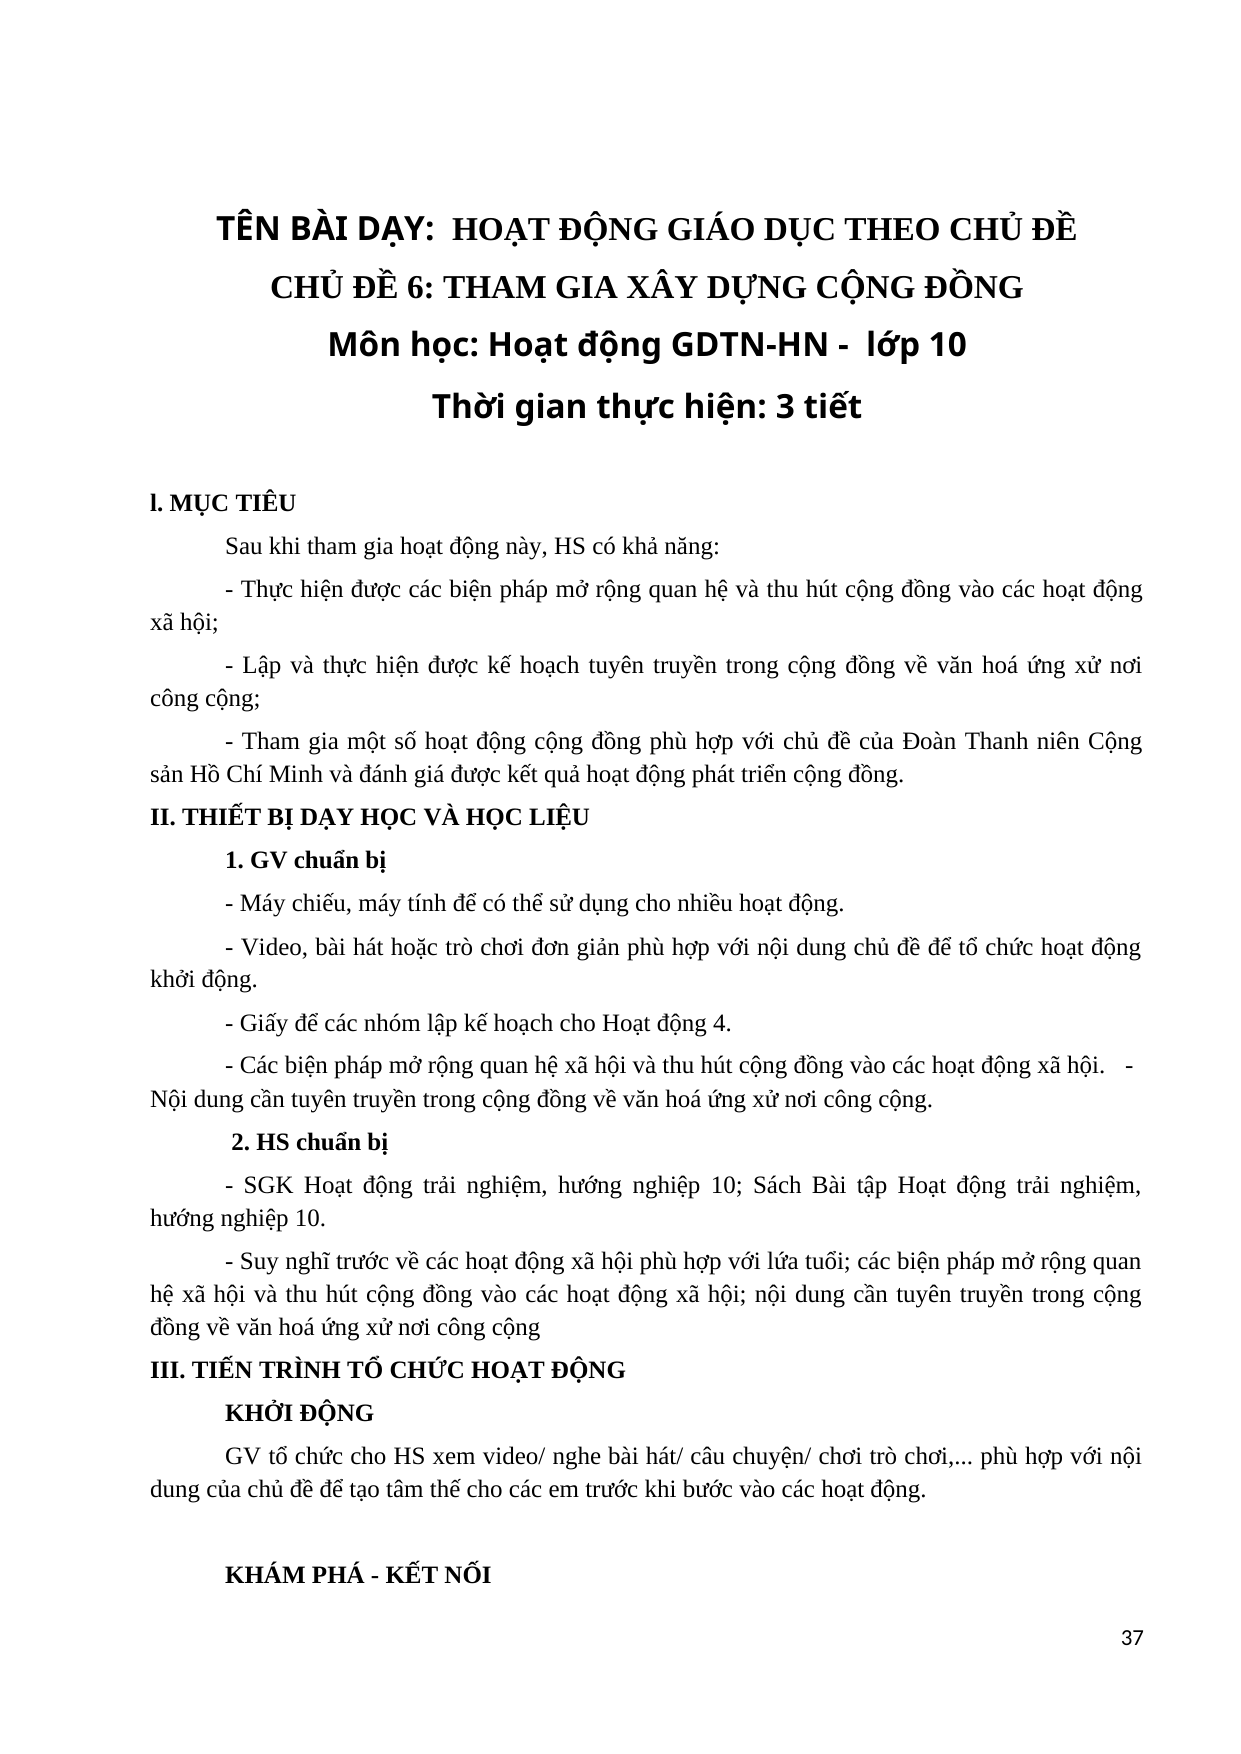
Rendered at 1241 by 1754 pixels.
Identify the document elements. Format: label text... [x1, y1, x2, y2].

text KHỞI ĐỘNG [150, 1398, 1144, 1427]
text KHÁM PHÁ - KẾT NỐI [150, 1560, 1144, 1589]
text l. MỤC TIÊU [150, 488, 1144, 517]
text 2. HS chuẩn bị [150, 1127, 1144, 1155]
text Thời gian thực hiện: 3 tiết [150, 383, 1144, 428]
text 1. GV chuẩn bị [150, 846, 1144, 874]
text GV tổ chức cho HS xem video/ nghe bài hát/ câu chuyện/ chơi trò chơi,... phù hợp với nội dung của chủ đề để tạo tâm thế cho các em trước khi bước vào các hoạt động. [150, 1441, 1144, 1503]
text - Lập và thực hiện được kế hoạch tuyên truyền trong cộng đồng về văn hoá ứng xử nơi công cộng; [150, 650, 1144, 712]
text - SGK Hoạt động trải nghiệm, hướng nghiệp 10; Sách Bài tập Hoạt động trải nghiệm, hướng nghiệp 10. [150, 1170, 1144, 1231]
text Môn học: Hoạt động GDTN-HN - lớp 10 [150, 321, 1144, 366]
text - Máy chiếu, máy tính để có thể sử dụng cho nhiều hoạt động. [150, 888, 1144, 917]
text - Thực hiện được các biện pháp mở rộng quan hệ và thu hút cộng đồng vào các hoạt động xã hội; [150, 574, 1144, 636]
text - Giấy để các nhóm lập kế hoạch cho Hoạt động 4. [150, 1008, 1144, 1036]
text CHỦ ĐỀ 6: THAM GIA XÂY DỰNG CỘNG ĐỒNG [150, 267, 1144, 305]
text TÊN BÀI DẠY: HOẠT ĐỘNG GIÁO DỤC THEO CHỦ ĐỀ [150, 205, 1144, 250]
text - Video, bài hát hoặc trò chơi đơn giản phù hợp với nội dung chủ đề để tổ chức hoạt động khởi động. [150, 932, 1144, 993]
text - Suy nghĩ trước về các hoạt động xã hội phù hợp với lứa tuổi; các biện pháp mở rộng quan hệ xã hội và thu hút cộng đồng vào các hoạt động xã hội; nội dung cần tuyên truyền trong cộng đồng về văn hoá ứng xử nơi công cộng [150, 1246, 1144, 1341]
text III. TIẾN TRÌNH TỔ CHỨC HOẠT ĐỘNG [150, 1355, 1144, 1383]
text - Tham gia một số hoạt động cộng đồng phù hợp với chủ đề của Đoàn Thanh niên Cộng sản Hồ Chí Minh và đánh giá được kết quả hoạt động phát triển cộng đồng. [150, 726, 1144, 788]
text Sau khi tham gia hoạt động này, HS có khả năng: [150, 531, 1144, 560]
text II. THIẾT BỊ DẠY HỌC VÀ HỌC LIỆU [150, 802, 1144, 831]
text - Các biện pháp mở rộng quan hệ xã hội và thu hút cộng đồng vào các hoạt động xã hội. - Nội dung cần tuyên truyền trong cộng đồng về văn hoá ứng xử nơi công cộng. [150, 1051, 1144, 1112]
